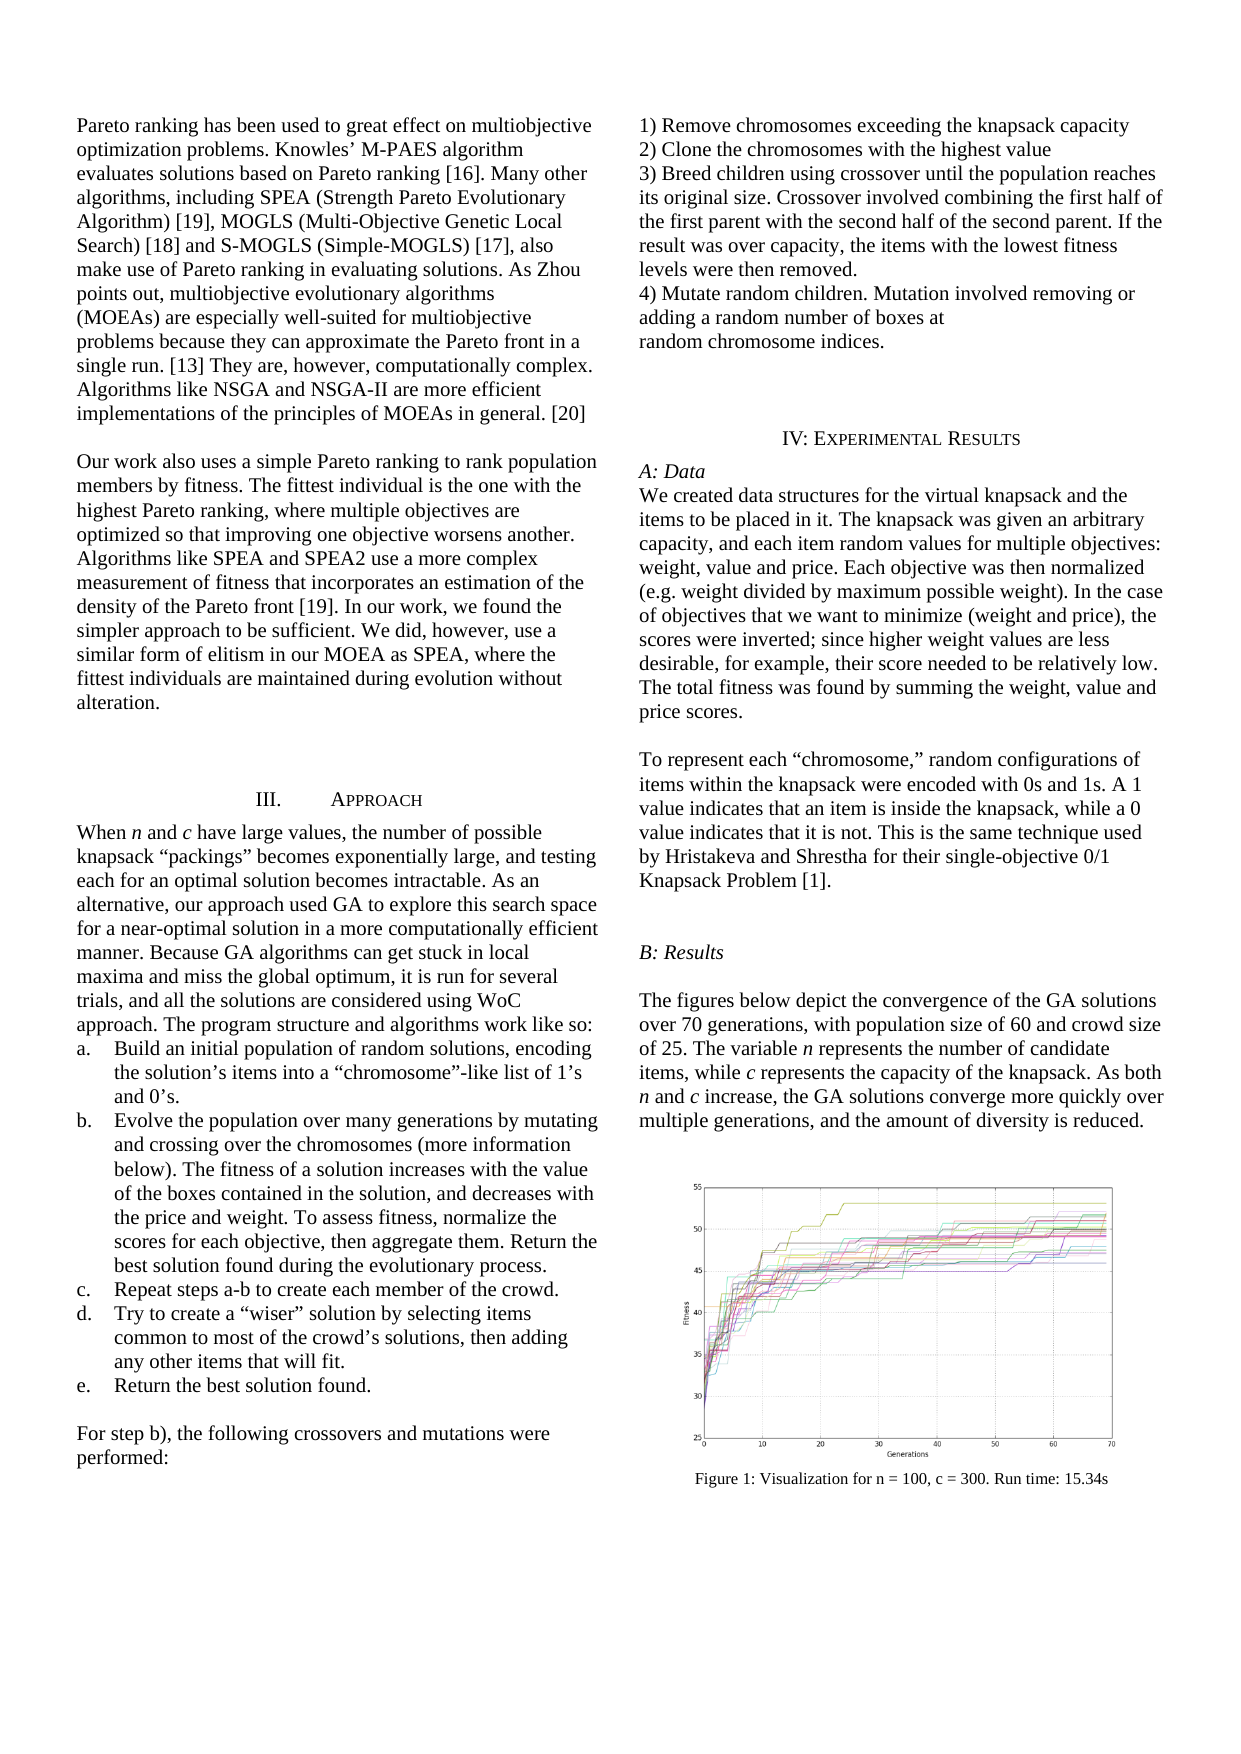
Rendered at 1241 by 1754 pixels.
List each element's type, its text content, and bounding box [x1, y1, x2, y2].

text B: Results [639, 940, 1164, 988]
text Pareto ranking has been used to great effect on multiobjective optimization problems. Knowles’ M-PAES algorithm evaluates solutions based on Pareto ranking [16]. Many other algorithms, including SPEA (Strength Pareto Evolutionary Algorithm) [19], MOGLS (Multi-Objective Genetic Local Search) [18] and S-MOGLS (Simple-MOGLS) [17], also make use of Pareto ranking in evaluating solutions. As Zhou points out, multiobjective evolutionary algorithms (MOEAs) are especially well-suited for multiobjective problems because they can approximate the Pareto front in a single run. [13] They are, however, computationally complex. Algorithms like NSGA and NSGA-II are more efficient implementations of the principles of MOEAs in general. [20] [76, 112, 601, 425]
list Repeat steps a-b to create each member of the crowd. [76, 1277, 601, 1301]
subtitle Approach [76, 787, 601, 811]
text Figure 1: Visualization for n = 100, c = 300. Run time: 15.34s [639, 1469, 1164, 1488]
list Evolve the population over many generations by mutating and crossing over the chromosomes (more information below). The fitness of a solution increases with the value of the boxes contained in the solution, and decreases with the price and weight. To assess fitness, normalize the scores for each objective, then aggregate them. Return the best solution found during the evolutionary process. [76, 1108, 601, 1277]
text To represent each “chromosome,” random configurations of items within the knapsack were encoded with 0s and 1s. A 1 value indicates that an item is inside the knapsack, while a 0 value indicates that it is not. This is the same technique used by Hristakeva and Shrestha for their single-objective 0/1 Knapsack Problem [1]. [639, 747, 1164, 892]
text 1) Remove chromosomes exceeding the knapsack capacity 2) Clone the chromosomes with the highest value [639, 112, 1164, 161]
text We created data structures for the virtual knapsack and the items to be placed in it. The knapsack was given an arbitrary capacity, and each item random values for multiple objectives: weight, value and price. Each objective was then normalized (e.g. weight divided by maximum possible weight). In the case of objectives that we want to minimize (weight and price), the scores were inverted; since higher weight values are less desirable, for example, their score needed to be relatively low. The total fitness was found by summing the weight, value and price scores. [639, 483, 1164, 723]
picture [638, 1156, 1164, 1469]
list Build an initial population of random solutions, encoding the solution’s items into a “chromosome”-like list of 1’s and 0’s. [76, 1036, 601, 1108]
text The figures below depict the convergence of the GA solutions over 70 generations, with population size of 60 and crowd size of 25. The variable n represents the number of candidate items, while c represents the capacity of the knapsack. As both n and c increase, the GA solutions converge more quickly over multiple generations, and the amount of diversity is reduced. [639, 988, 1164, 1132]
text A: Data [639, 459, 1164, 483]
text Our work also uses a simple Pareto ranking to rank population members by fitness. The fittest individual is the one with the highest Pareto ranking, where multiple objectives are optimized so that improving one objective worsens another. Algorithms like SPEA and SPEA2 use a more complex measurement of fitness that incorporates an estimation of the density of the Pareto front [19]. In our work, we found the simpler approach to be sufficient. We did, however, use a similar form of elitism in our MOEA as SPEA, where the fittest individuals are maintained during evolution without alteration. [76, 449, 601, 714]
list Return the best solution found. [76, 1373, 601, 1397]
text When n and c have large values, the number of possible knapsack “packings” becomes exponentially large, and testing each for an optimal solution becomes intractable. As an alternative, our approach used GA to explore this search space for a near-optimal solution in a more computationally efficient manner. Because GA algorithms can get stuck in local maxima and miss the global optimum, it is run for several trials, and all the solutions are considered using WoC approach. The program structure and algorithms work like so: [76, 819, 601, 1036]
list Try to create a “wiser” solution by selecting items common to most of the crowd’s solutions, then adding any other items that will fit. [76, 1301, 601, 1373]
text 4) Mutate random children. Mutation involved removing or adding a random number of boxes at random chromosome indices. [639, 281, 1164, 353]
subtitle IV: Experimental Results [639, 426, 1164, 450]
text For step b), the following crossovers and mutations were performed: [76, 1421, 601, 1469]
text 3) Breed children using crossover until the population reaches its original size. Crossover involved combining the first half of the first parent with the second half of the second parent. If the result was over capacity, the items with the lowest fitness levels were then removed. [639, 161, 1164, 281]
